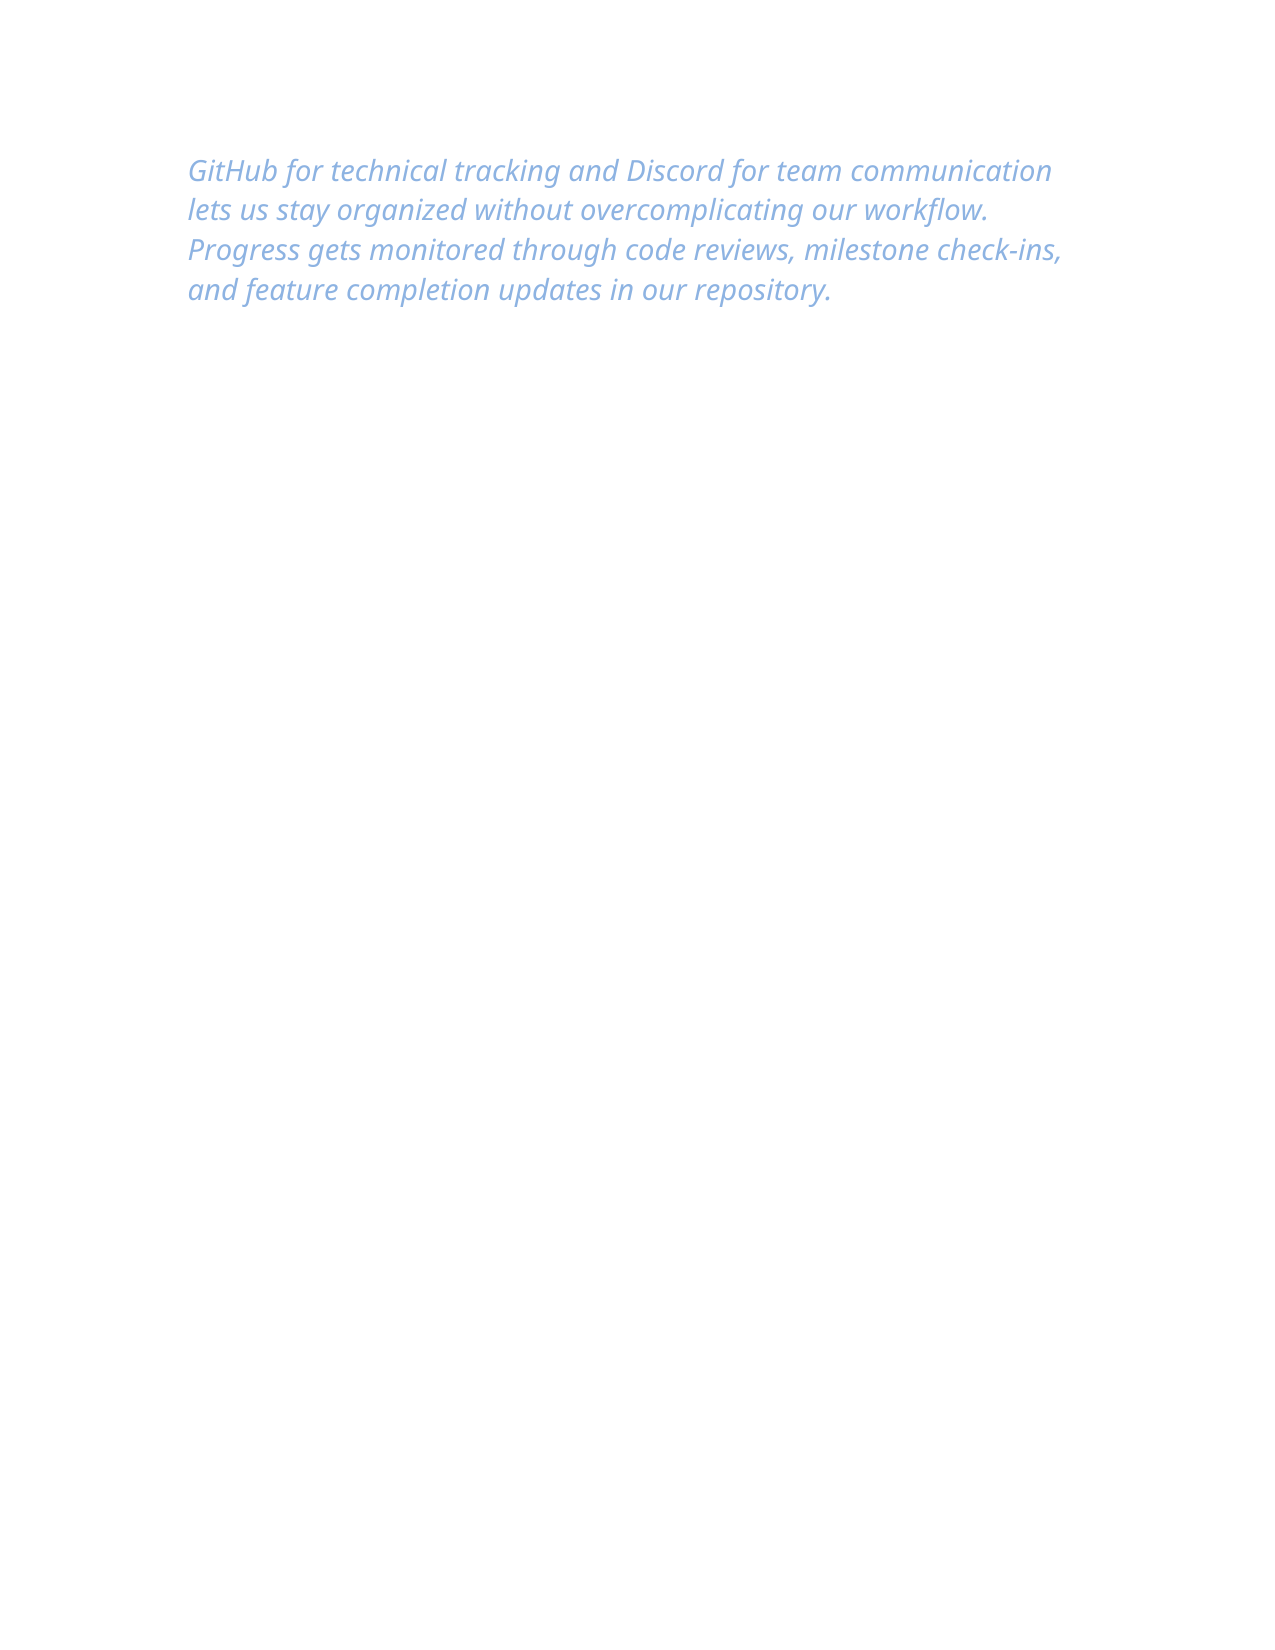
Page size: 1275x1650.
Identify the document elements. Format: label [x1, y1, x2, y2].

text [187, 150, 1087, 309]
